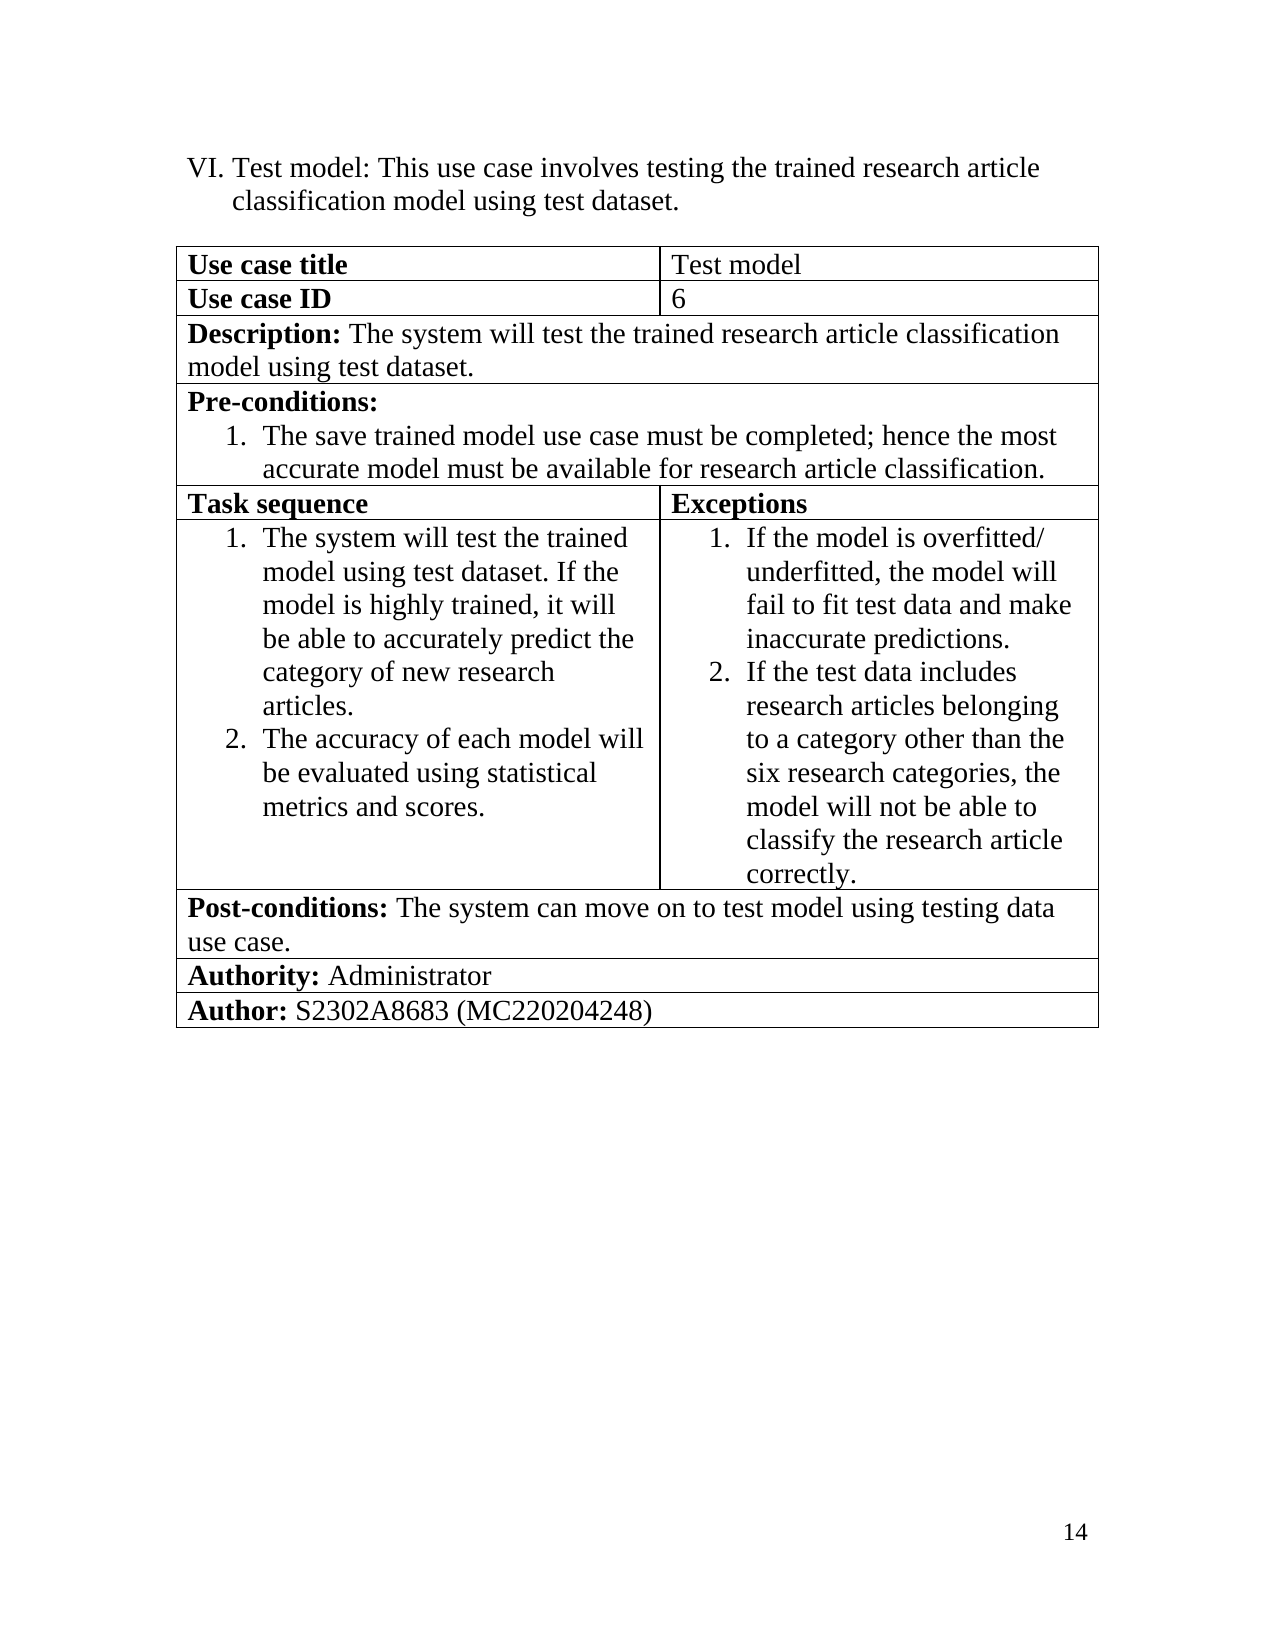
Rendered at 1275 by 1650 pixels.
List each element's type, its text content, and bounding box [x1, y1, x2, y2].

table_cell 6 [661, 281, 1098, 315]
table_cell Use case ID [177, 281, 659, 315]
table_cell Authority: Administrator [177, 959, 1098, 992]
table_cell Author: S2302A8683 (MC220204248) [177, 993, 1098, 1027]
table_cell Task sequence [177, 486, 659, 519]
table_cell Post-conditions: The system can move on to test model using testing data use case. [177, 890, 1098, 957]
table_cell Description: The system will test the trained research article classification model using test dataset. [177, 316, 1098, 383]
list Test model: This use case involves testing the trained research article classification model using test dataset. [186, 150, 1087, 217]
table_header Use case title [177, 247, 659, 280]
table_header Test model [661, 247, 1098, 280]
table_cell The system will test the trained model using test dataset. If the model is highly trained, it will be able to accurately predict the category of new research articles. The accuracy of each model will be evaluated using statistical metrics and scores. [177, 520, 659, 889]
table_cell If the model is overfitted/ underfitted, the model will fail to fit test data and make inaccurate predictions. If the test data includes research articles belonging to a category other than the six research categories, the model will not be able to classify the research article correctly. [661, 520, 1098, 889]
table_cell Exceptions [661, 486, 1098, 519]
table_cell Pre-conditions: The save trained model use case must be completed; hence the most accurate model must be available for research article classification. [177, 384, 1098, 485]
